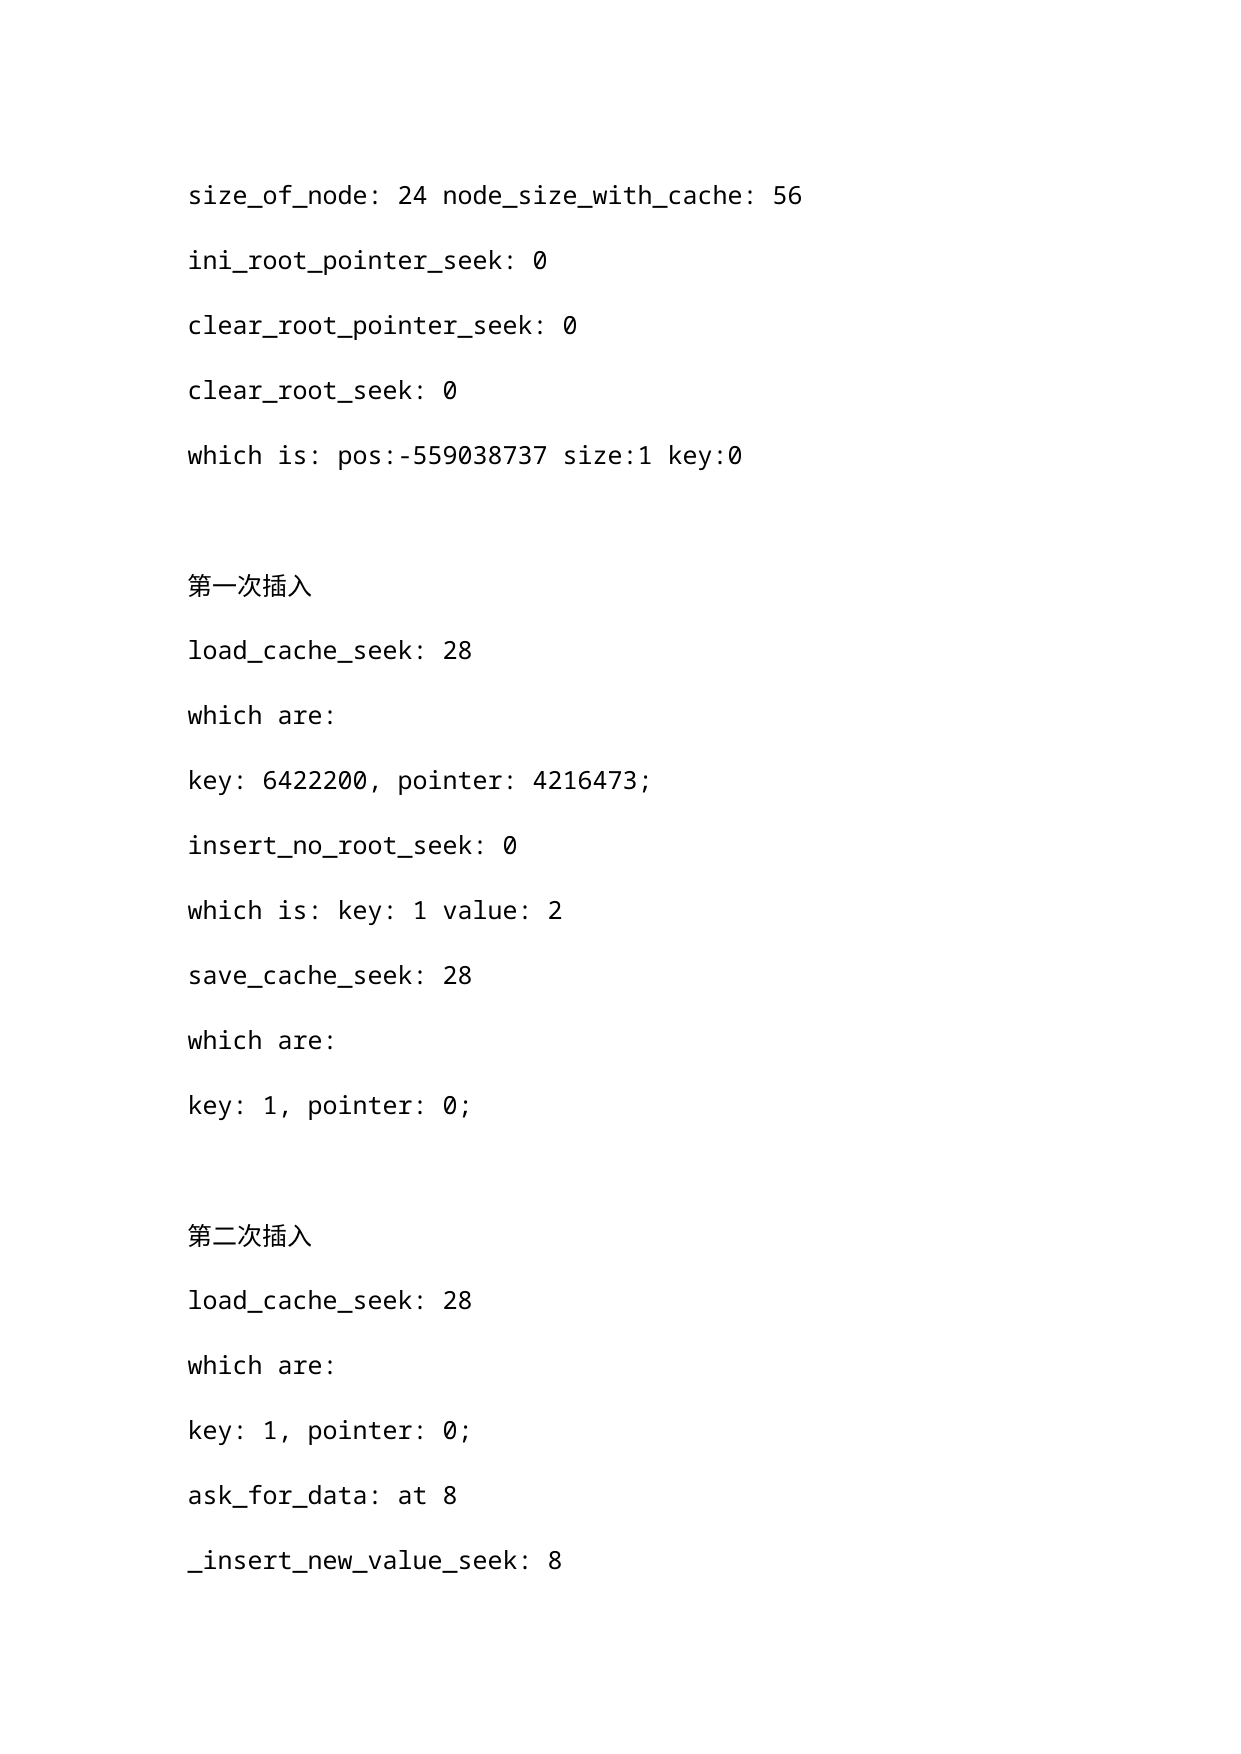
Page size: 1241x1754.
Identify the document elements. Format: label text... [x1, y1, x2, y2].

text which are: [187, 682, 1053, 747]
text save_cache_seek: 28 [187, 942, 1053, 1007]
text size_of_node: 24 node_size_with_cache: 56 [187, 162, 1053, 227]
text which are: [187, 1332, 1053, 1397]
text insert_no_root_seek: 0 [187, 812, 1053, 877]
text _insert_new_value_seek: 8 [187, 1527, 1053, 1592]
text clear_root_seek: 0 [187, 357, 1053, 422]
text key: 1, pointer: 0; [187, 1072, 1053, 1137]
text ask_for_data: at 8 [187, 1462, 1053, 1527]
text key: 1, pointer: 0; [187, 1397, 1053, 1462]
text load_cache_seek: 28 [187, 617, 1053, 682]
text which are: [187, 1007, 1053, 1072]
text which is: key: 1 value: 2 [187, 877, 1053, 942]
text clear_root_pointer_seek: 0 [187, 292, 1053, 357]
text 第一次插入 [187, 552, 1053, 617]
text which is: pos:-559038737 size:1 key:0 [187, 422, 1053, 487]
text ini_root_pointer_seek: 0 [187, 227, 1053, 292]
text 第二次插入 [187, 1202, 1053, 1267]
text key: 6422200, pointer: 4216473; [187, 747, 1053, 812]
text load_cache_seek: 28 [187, 1267, 1053, 1332]
